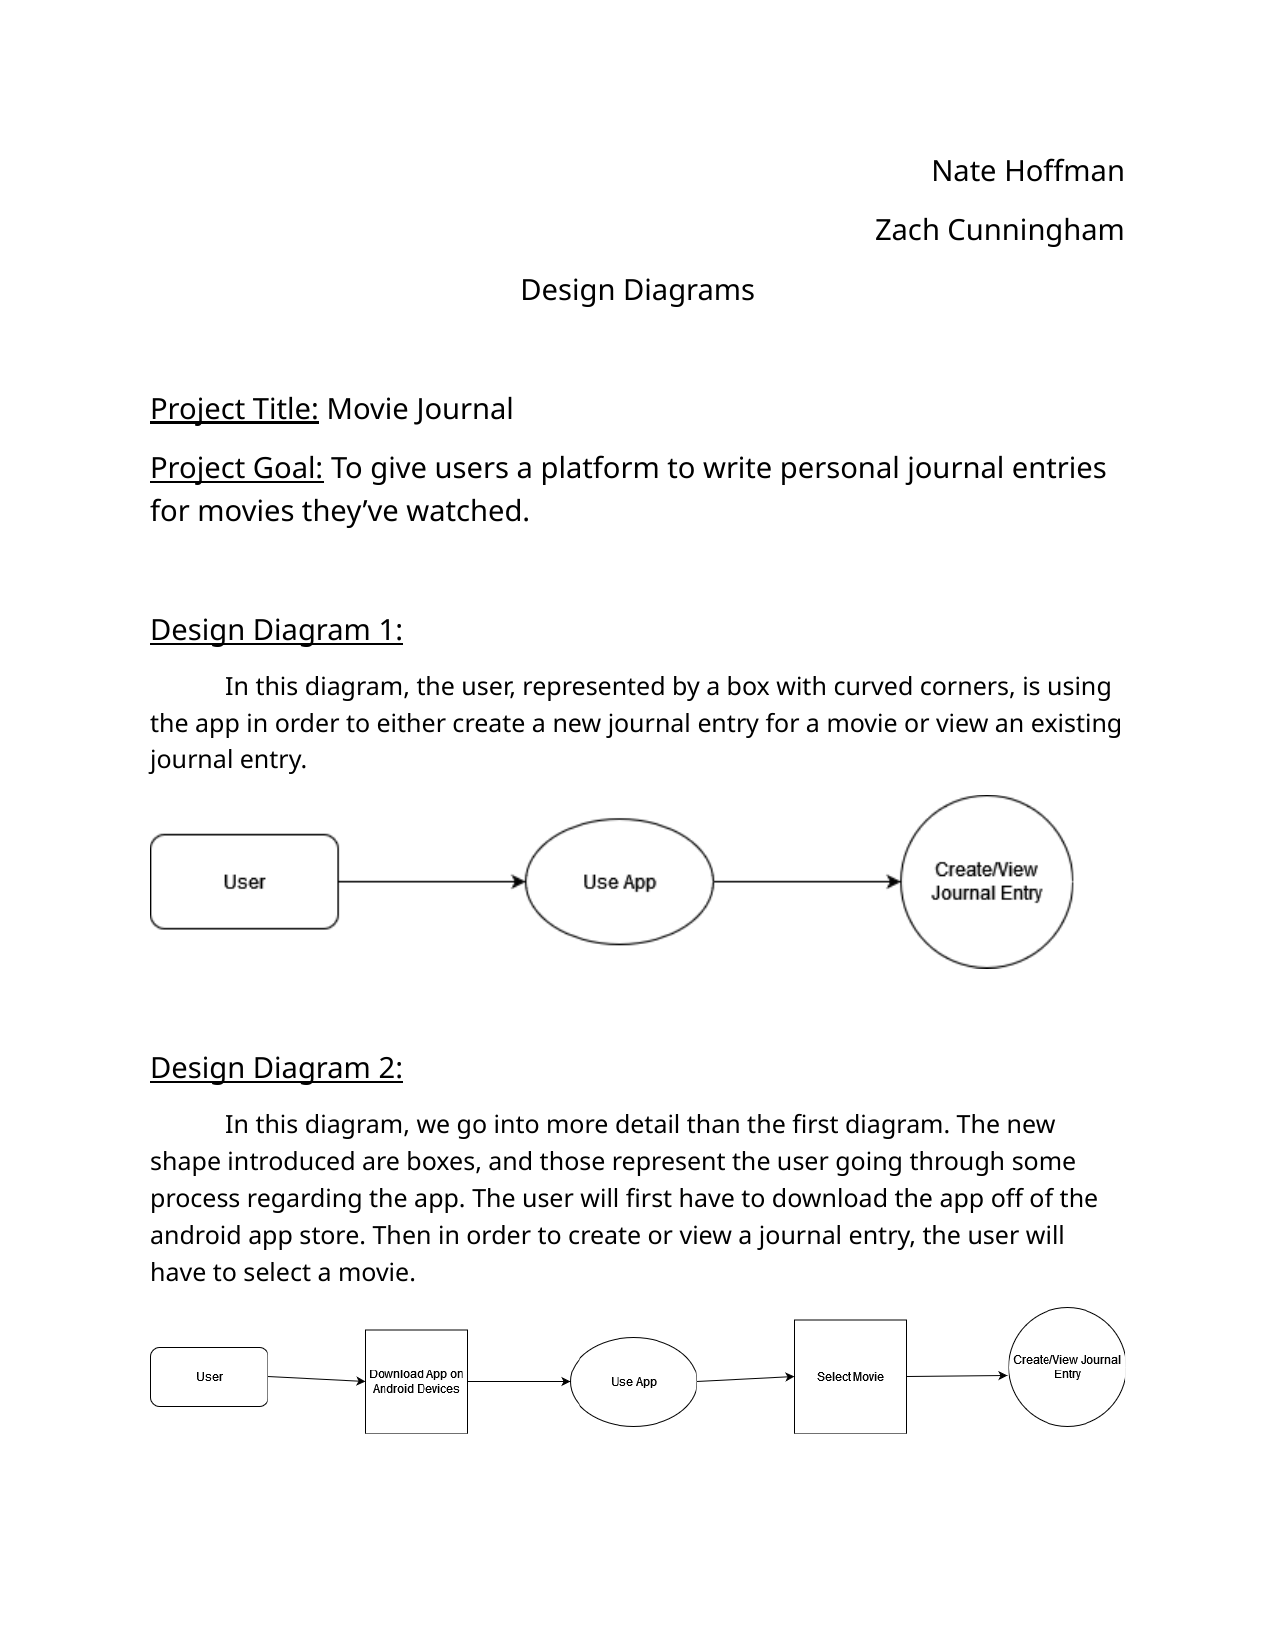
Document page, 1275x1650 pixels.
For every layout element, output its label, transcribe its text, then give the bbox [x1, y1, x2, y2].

text In this diagram, we go into more detail than the first diagram. The new shape introduced are boxes, and those represent the user going through some process regarding the app. The user will first have to download the app off of the android app store. Then in order to create or view a journal entry, the user will have to select a movie. [150, 1107, 1125, 1288]
text Project Title: Movie Journal [150, 388, 1125, 428]
text Design Diagram 2: [150, 1048, 1125, 1087]
text Design Diagrams [150, 269, 1125, 309]
picture [150, 795, 1074, 969]
text Nate Hoffman [150, 150, 1125, 190]
picture [150, 1307, 1125, 1434]
text Zach Cunningham [150, 209, 1125, 249]
text Project Goal: To give users a platform to write personal journal entries for movies they’ve watched. [150, 447, 1125, 530]
text Design Diagram 1: [150, 609, 1125, 649]
text In this diagram, the user, represented by a box with curved corners, is using the app in order to either create a new journal entry for a movie or view an existing journal entry. [150, 669, 1125, 776]
